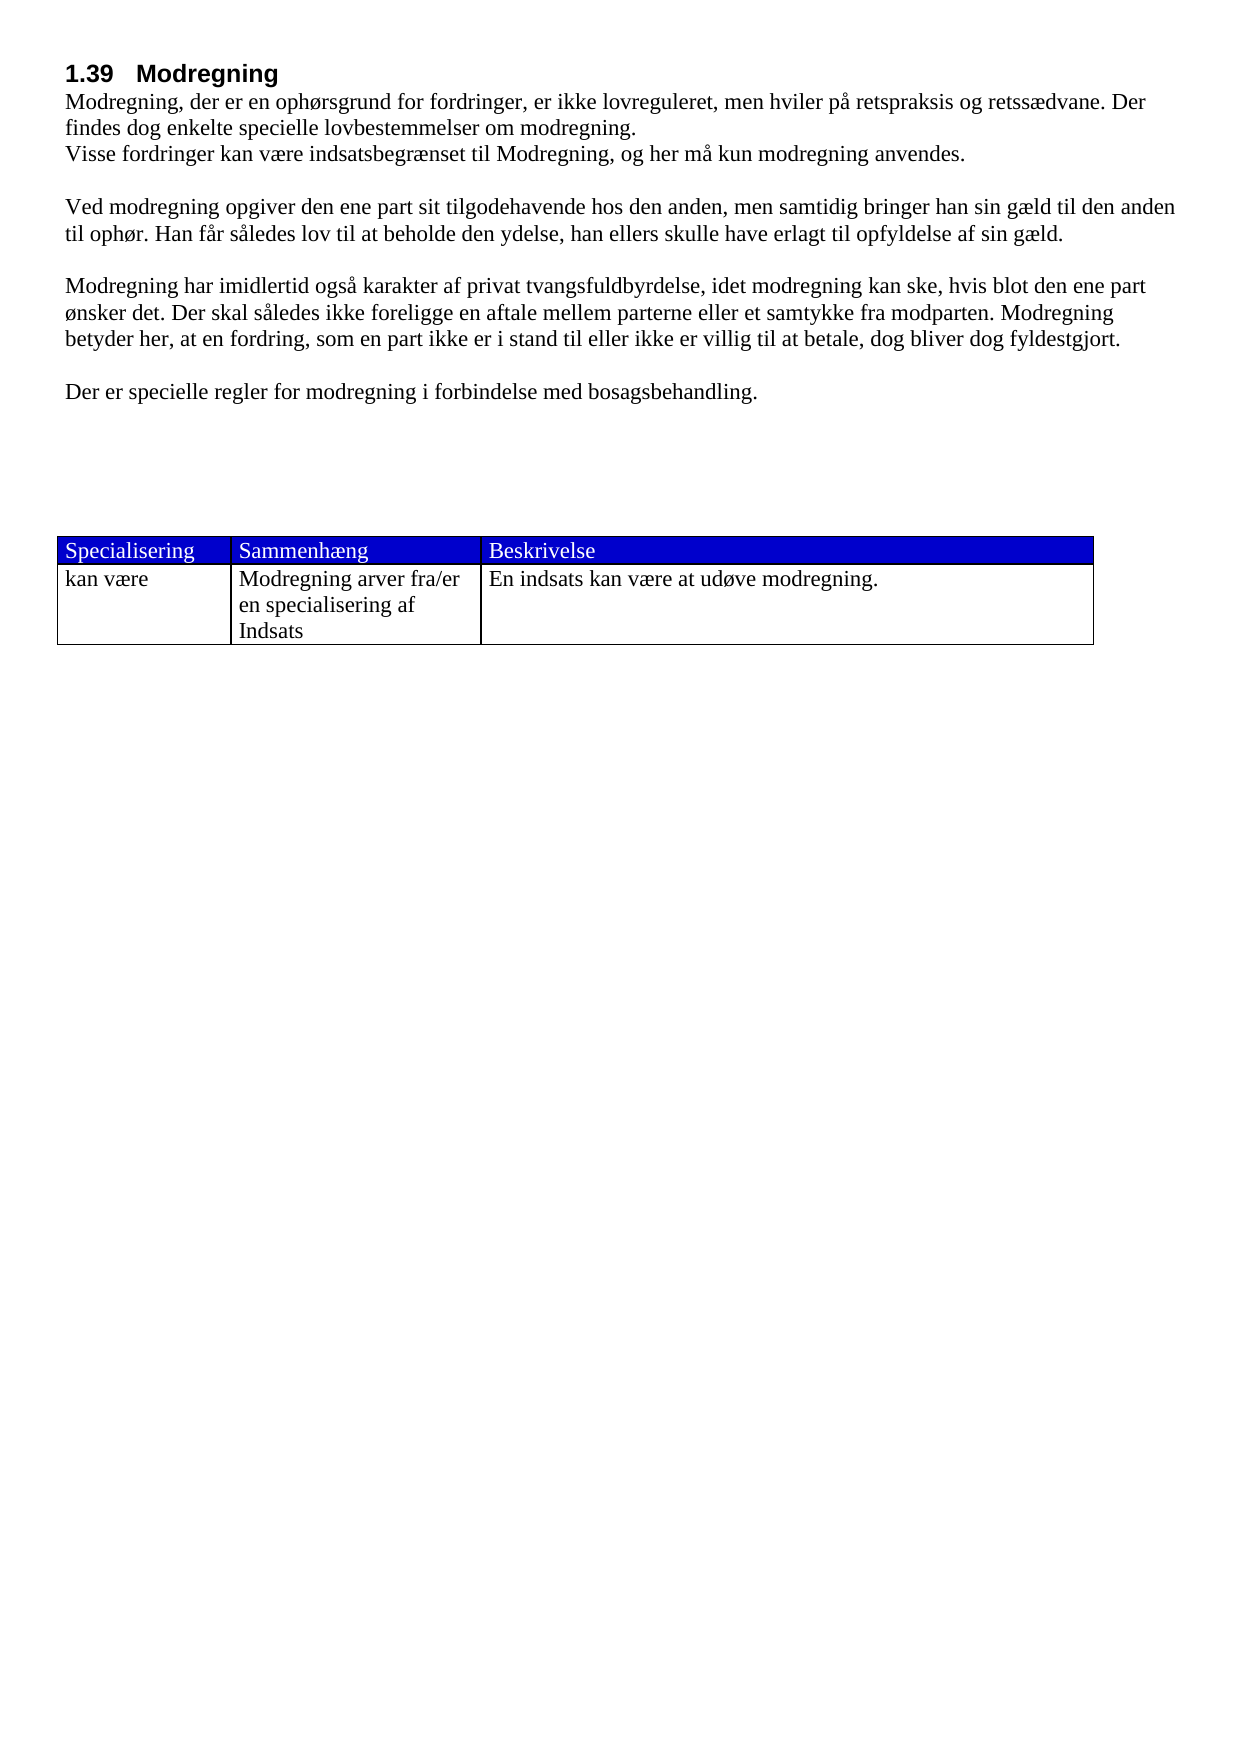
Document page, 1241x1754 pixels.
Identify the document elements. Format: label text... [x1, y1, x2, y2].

subtitle Modregning [65, 59, 1181, 88]
text Modregning, der er en ophørsgrund for fordringer, er ikke lovreguleret, men hviler på retspraksis og retssædvane. Der findes dog enkelte specielle lovbestemmelser om modregning. [65, 88, 1181, 141]
table_cell kan være [58, 565, 230, 644]
table_header Specialisering [58, 537, 230, 563]
table_header Beskrivelse [482, 537, 1093, 563]
text Visse fordringer kan være indsatsbegrænset til Modregning, og her må kun modregning anvendes. [65, 141, 1181, 167]
table_header Sammenhæng [232, 537, 480, 563]
text Modregning har imidlertid også karakter af privat tvangsfuldbyrdelse, idet modregning kan ske, hvis blot den ene part ønsker det. Der skal således ikke foreligge en aftale mellem parterne eller et samtykke fra modparten. Modregning betyder her, at en fordring, som en part ikke er i stand til eller ikke er villig til at betale, dog bliver dog fyldestgjort. [65, 272, 1181, 351]
table_cell Modregning arver fra/er en specialisering af Indsats [232, 565, 480, 644]
table_cell En indsats kan være at udøve modregning. [482, 565, 1093, 644]
text Der er specielle regler for modregning i forbindelse med bosagsbehandling. [65, 378, 1181, 404]
text Ved modregning opgiver den ene part sit tilgodehavende hos den anden, men samtidig bringer han sin gæld til den anden til ophør. Han får således lov til at beholde den ydelse, han ellers skulle have erlagt til opfyldelse af sin gæld. [65, 193, 1181, 246]
